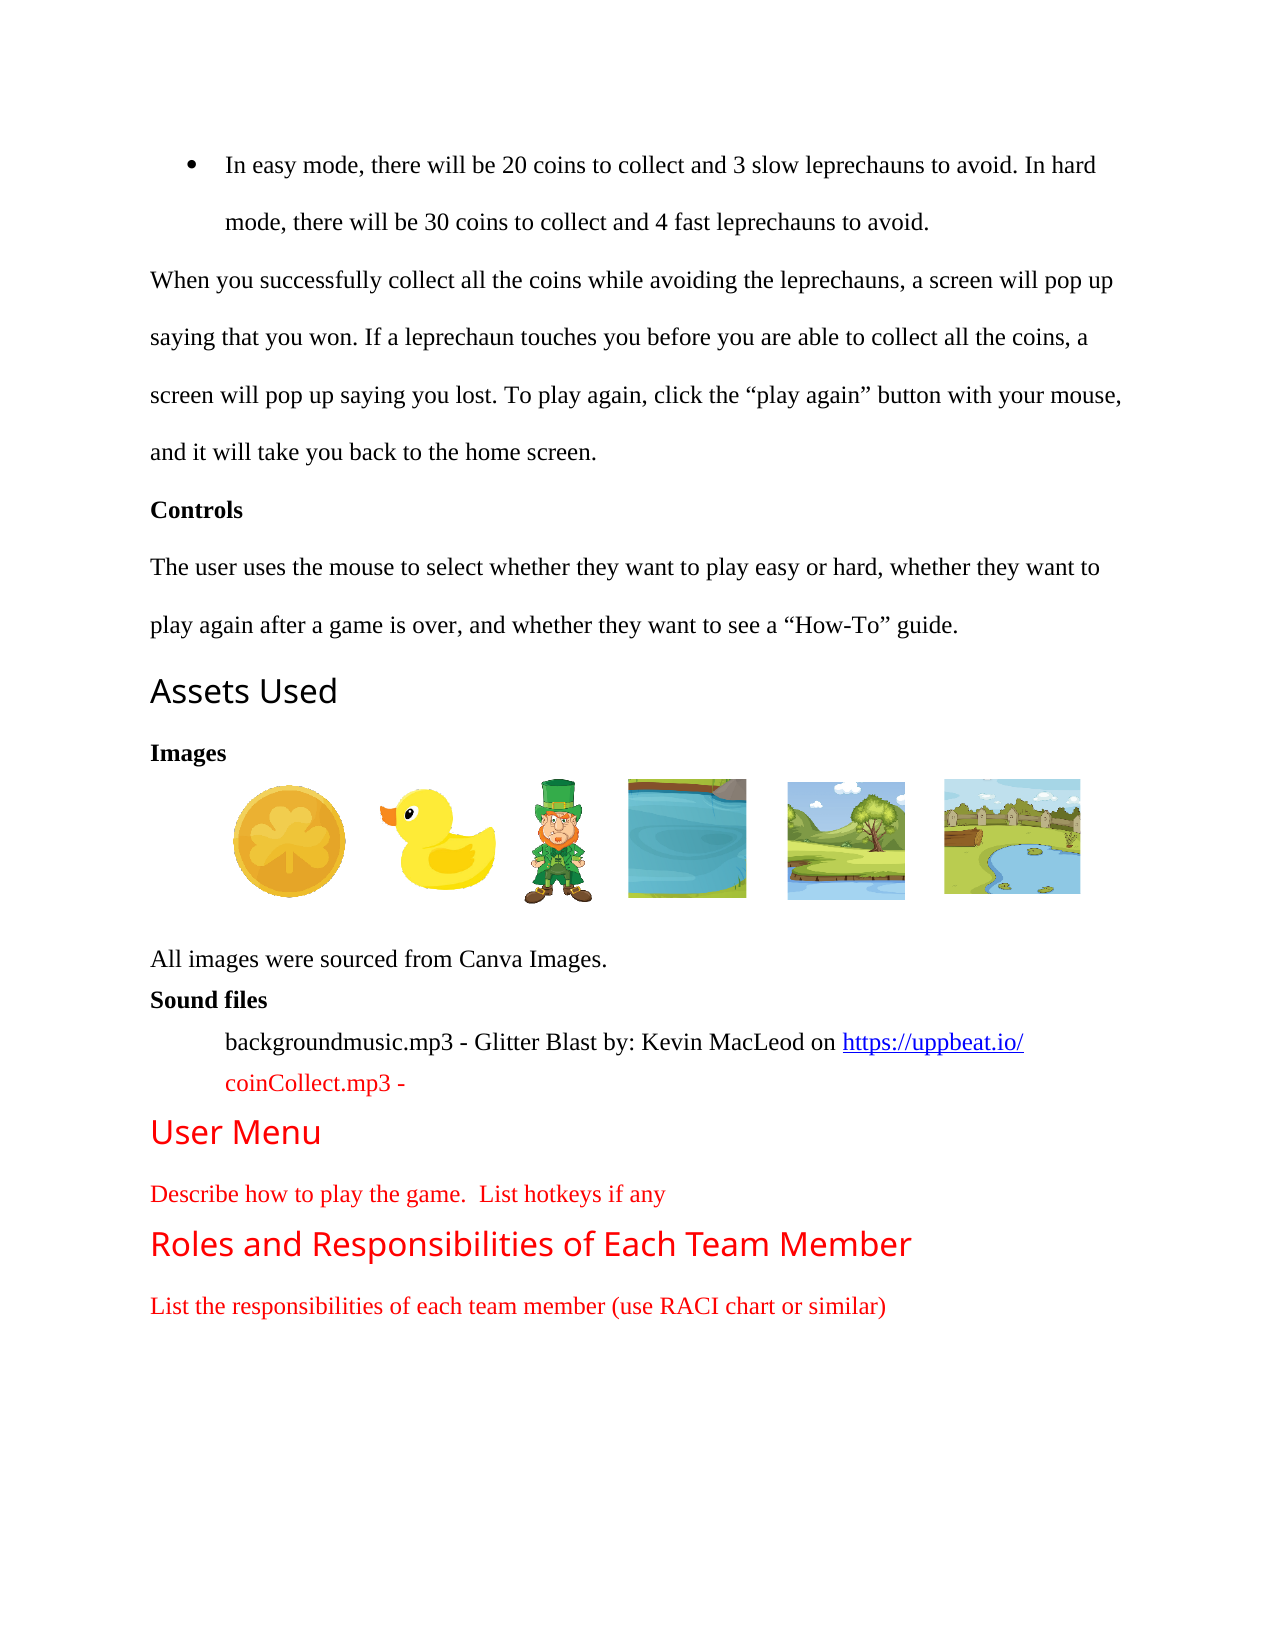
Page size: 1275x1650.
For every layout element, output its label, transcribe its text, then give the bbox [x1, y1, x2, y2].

text Describe how to play the game. List hotkeys if any [150, 1179, 1125, 1208]
picture [374, 776, 501, 902]
text When you successfully collect all the coins while avoiding the leprechauns, a screen will pop up saying that you won. If a leprechaun touches you before you are able to collect all the coins, a screen will pop up saying you lost. To play again, click the “play again” button with your mouse, and it will take you back to the home screen. [150, 265, 1125, 466]
picture [787, 782, 905, 900]
list In easy mode, there will be 20 coins to collect and 3 slow leprechauns to avoid. In hard mode, there will be 30 coins to collect and 4 fast leprechauns to avoid. [187, 150, 1125, 236]
text backgroundmusic.mp3 - Glitter Blast by: Kevin MacLeod on https://uppbeat.io/ [225, 1027, 1125, 1055]
text Controls [150, 495, 1125, 524]
text User Menu [150, 1109, 1125, 1154]
text All images were sourced from Canva Images. [150, 944, 1125, 973]
text Roles and Responsibilities of Each Team Member [150, 1221, 1125, 1266]
text The user uses the mouse to select whether they want to play easy or hard, whether they want to play again after a game is over, and whether they want to see a “How-To” guide. [150, 552, 1125, 639]
picture [628, 779, 747, 898]
text Assets Used [150, 667, 1125, 713]
text Images [150, 738, 1125, 767]
text List the responsibilities of each team member (use RACI chart or similar) [150, 1291, 1125, 1320]
text coinCollect.mp3 - [225, 1068, 1125, 1097]
picture [942, 779, 1080, 892]
picture [228, 780, 349, 902]
picture [522, 779, 594, 904]
text Sound files [150, 985, 1125, 1014]
